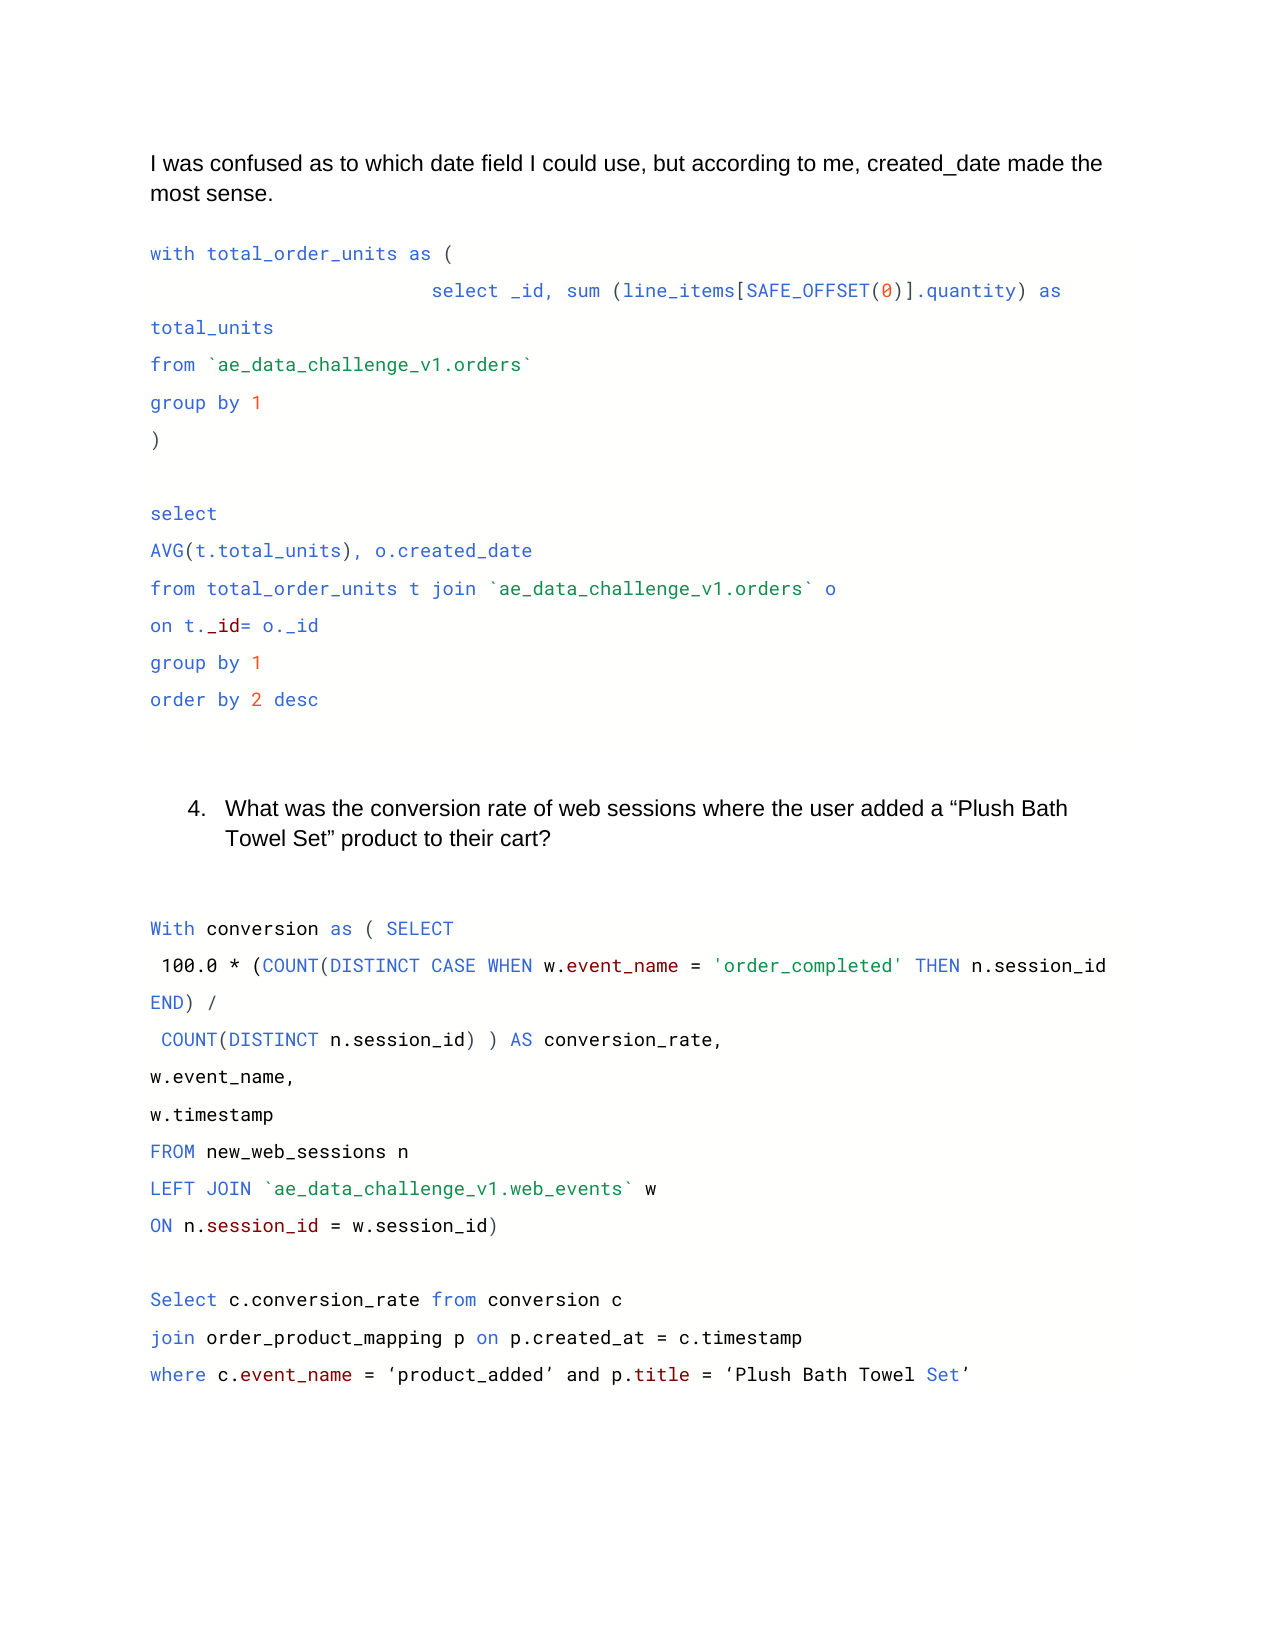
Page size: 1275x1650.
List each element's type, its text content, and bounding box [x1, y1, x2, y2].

text 100.0 * (COUNT(DISTINCT CASE WHEN w.event_name = 'order_completed' THEN n.session_id END) / [150, 952, 1125, 1014]
text ) [150, 427, 1125, 451]
text select _id, sum (line_items[SAFE_OFFSET(0)].quantity) as total_units [150, 278, 1125, 340]
text w.event_name, [150, 1064, 1125, 1089]
text ON n.session_id = w.session_id) [150, 1213, 1125, 1238]
list What was the conversion rate of web sessions where the user added a “Plush Bath Towel Set” product to their cart? [187, 794, 1125, 851]
text from `ae_data_challenge_v1.orders` [150, 352, 1125, 377]
text from total_order_units t join `ae_data_challenge_v1.orders` o [150, 575, 1125, 600]
text LEFT JOIN `ae_data_challenge_v1.web_events` w [150, 1176, 1125, 1200]
text Select c.conversion_rate from conversion c [150, 1287, 1125, 1312]
text with total_order_units as ( [150, 241, 1125, 265]
text I was confused as to which date field I could use, but according to me, created_date made the most sense. [150, 150, 1125, 207]
text w.timestamp [150, 1101, 1125, 1126]
text where c.event_name = ‘product_added’ and p.title = ‘Plush Bath Towel Set’ [150, 1362, 1125, 1386]
text join order_product_mapping p on p.created_at = c.timestamp [150, 1324, 1125, 1349]
text group by 1 [150, 389, 1125, 414]
text select [150, 501, 1125, 526]
text group by 1 [150, 650, 1125, 674]
text AVG(t.total_units), o.created_date [150, 538, 1125, 563]
text With conversion as ( SELECT [150, 915, 1125, 940]
text FROM new_web_sessions n [150, 1138, 1125, 1163]
text order by 2 desc [150, 687, 1125, 751]
text COUNT(DISTINCT n.session_id) ) AS conversion_rate, [150, 1027, 1125, 1052]
text on t._id= o._id [150, 612, 1125, 637]
